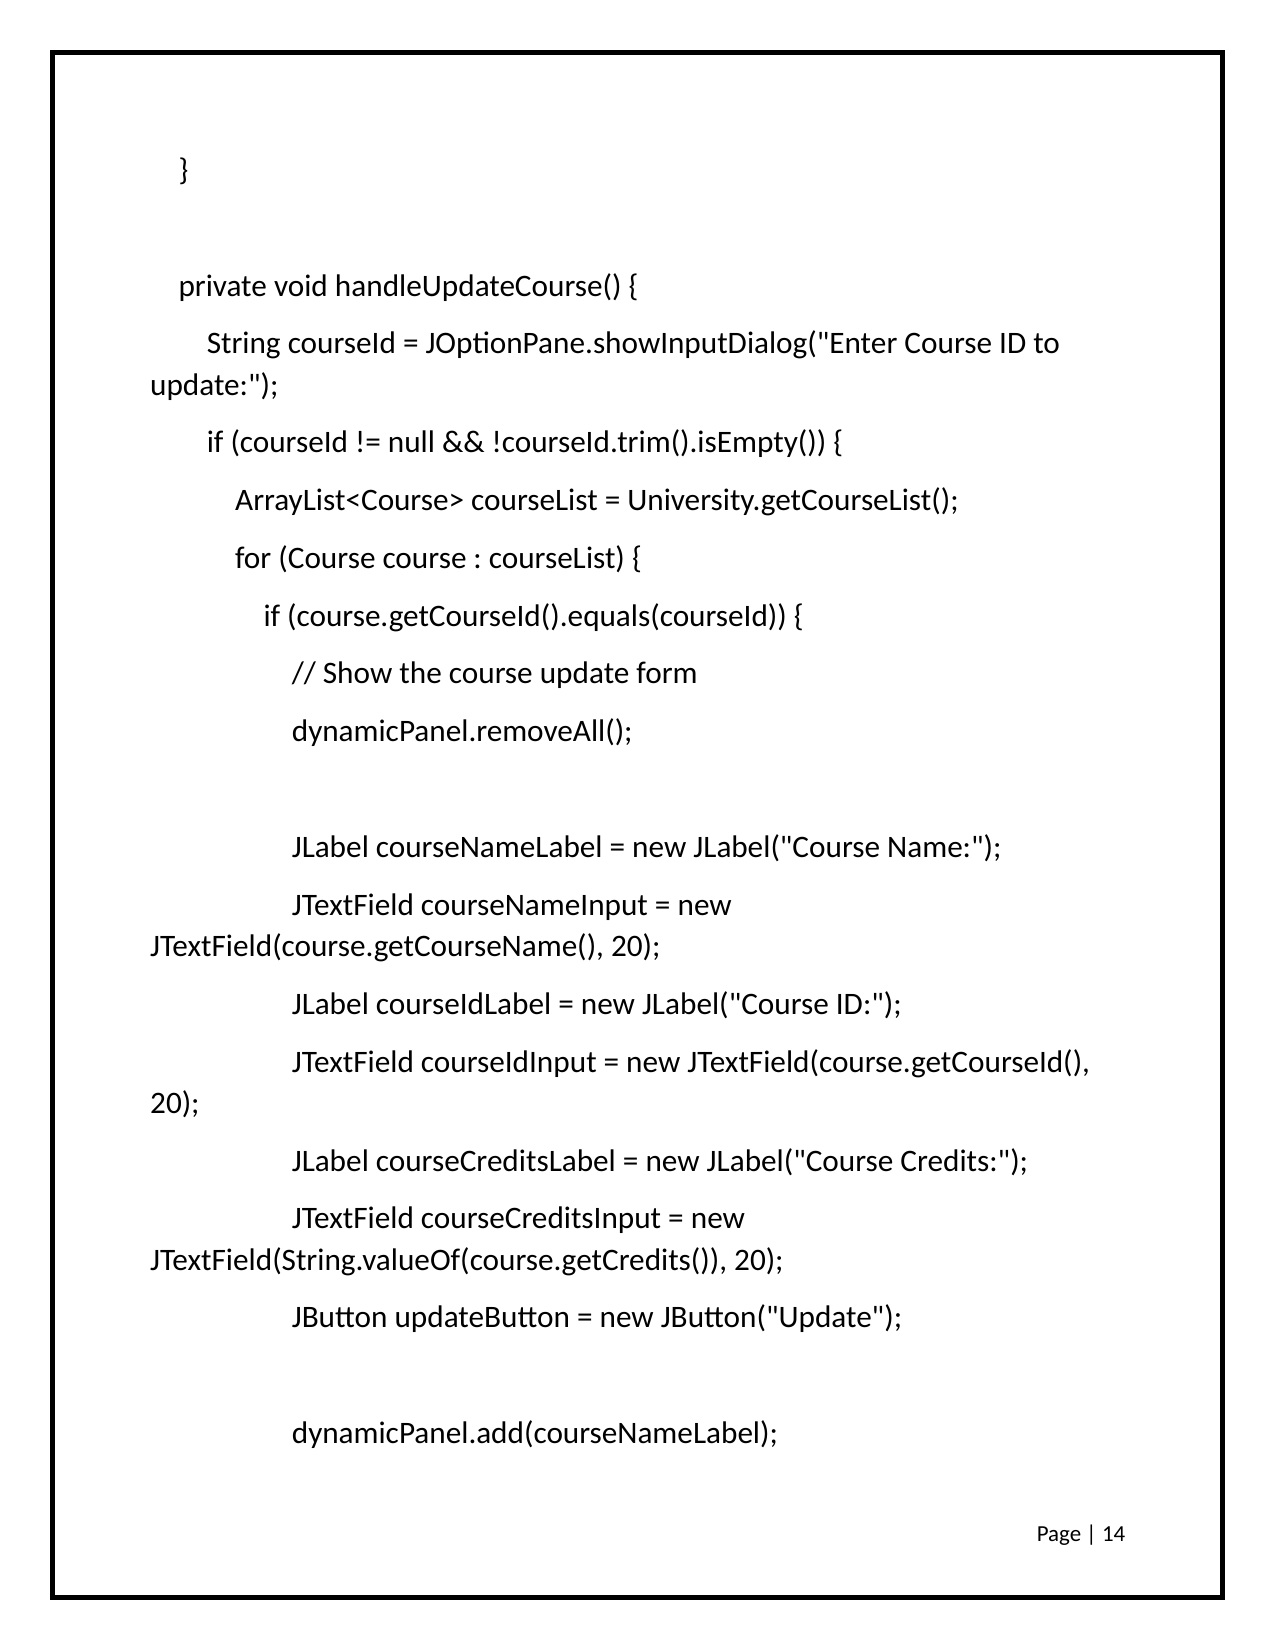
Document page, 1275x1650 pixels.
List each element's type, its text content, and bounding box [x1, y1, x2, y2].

text JTextField courseNameInput = new JTextField(course.getCourseName(), 20); [150, 885, 1125, 964]
text String courseId = JOptionPane.showInputDialog("Enter Course ID to update:"); [150, 323, 1125, 403]
text JButton updateButton = new JButton("Update"); [150, 1297, 1125, 1336]
text dynamicPanel.removeAll(); [150, 711, 1125, 749]
text JTextField courseCreditsInput = new JTextField(String.valueOf(course.getCredits()), 20); [150, 1198, 1125, 1278]
text private void handleUpdateCourse() { [150, 266, 1125, 304]
text JLabel courseNameLabel = new JLabel("Course Name:"); [150, 827, 1125, 865]
text if (course.getCourseId().equals(courseId)) { [150, 596, 1125, 634]
text } [150, 150, 1125, 188]
text if (courseId != null && !courseId.trim().isEmpty()) { [150, 422, 1125, 461]
text JLabel courseCreditsLabel = new JLabel("Course Credits:"); [150, 1141, 1125, 1179]
text // Show the course update form [150, 654, 1125, 692]
text dynamicPanel.add(courseNameLabel); [150, 1413, 1125, 1451]
text JLabel courseIdLabel = new JLabel("Course ID:"); [150, 984, 1125, 1022]
text ArrayList<Course> courseList = University.getCourseList(); [150, 480, 1125, 518]
text JTextField courseIdInput = new JTextField(course.getCourseId(), 20); [150, 1042, 1125, 1121]
text for (Course course : courseList) { [150, 538, 1125, 576]
